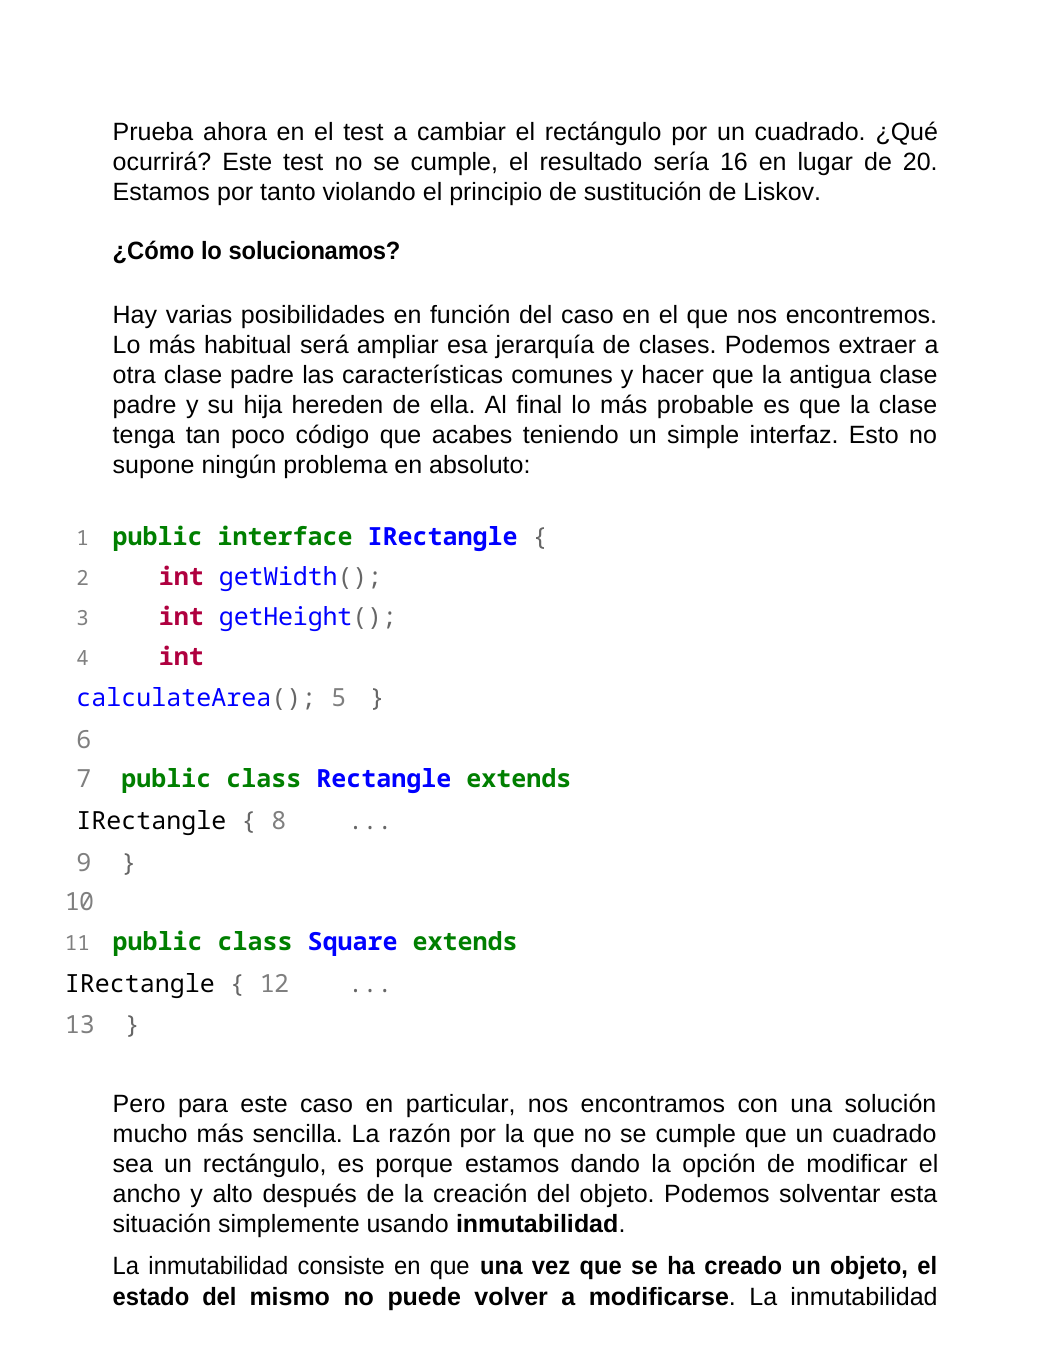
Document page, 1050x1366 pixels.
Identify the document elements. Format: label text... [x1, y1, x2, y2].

text 13 } [64, 1007, 950, 1041]
text 9 } [76, 844, 950, 878]
text Pero para este caso en particular, nos encontramos con una solución mucho más sencilla. La razón por la que no se cumple que un cuadrado sea un rectángulo, es porque estamos dando la opción de modificar el ancho y alto después de la creación del objeto. Podemos solventar esta situación simplemente usando inmutabilidad. [112, 1089, 938, 1238]
list public interface IRectangle { [76, 519, 950, 553]
text 7 public class Rectangle extends IRectangle { 8 ... [76, 761, 610, 837]
list int calculateArea(); 5 } [76, 638, 390, 714]
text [112, 1251, 938, 1310]
text 10 [64, 884, 950, 918]
text Prueba ahora en el test a cambiar el rectángulo por un cuadrado. ¿Qué ocurrirá? Este test no se cumple, el resultado sería 16 en lugar de 20. Estamos por tanto violando el principio de sustitución de Liskov. [112, 117, 938, 206]
subtitle ¿Cómo lo solucionamos? [112, 236, 950, 265]
list public class Square extends IRectangle { 12 ... [64, 924, 575, 999]
text 6 [76, 721, 950, 755]
list int getWidth(); [76, 559, 950, 593]
list int getHeight(); [76, 598, 950, 633]
text Hay varias posibilidades en función del caso en el que nos encontremos. Lo más habitual será ampliar esa jerarquía de clases. Podemos extraer a otra clase padre las características comunes y hacer que la antigua clase padre y su hija hereden de ella. Al final lo más probable es que la clase tenga tan poco código que acabes teniendo un simple interfaz. Esto no supone ningún problema en absoluto: [112, 300, 938, 479]
